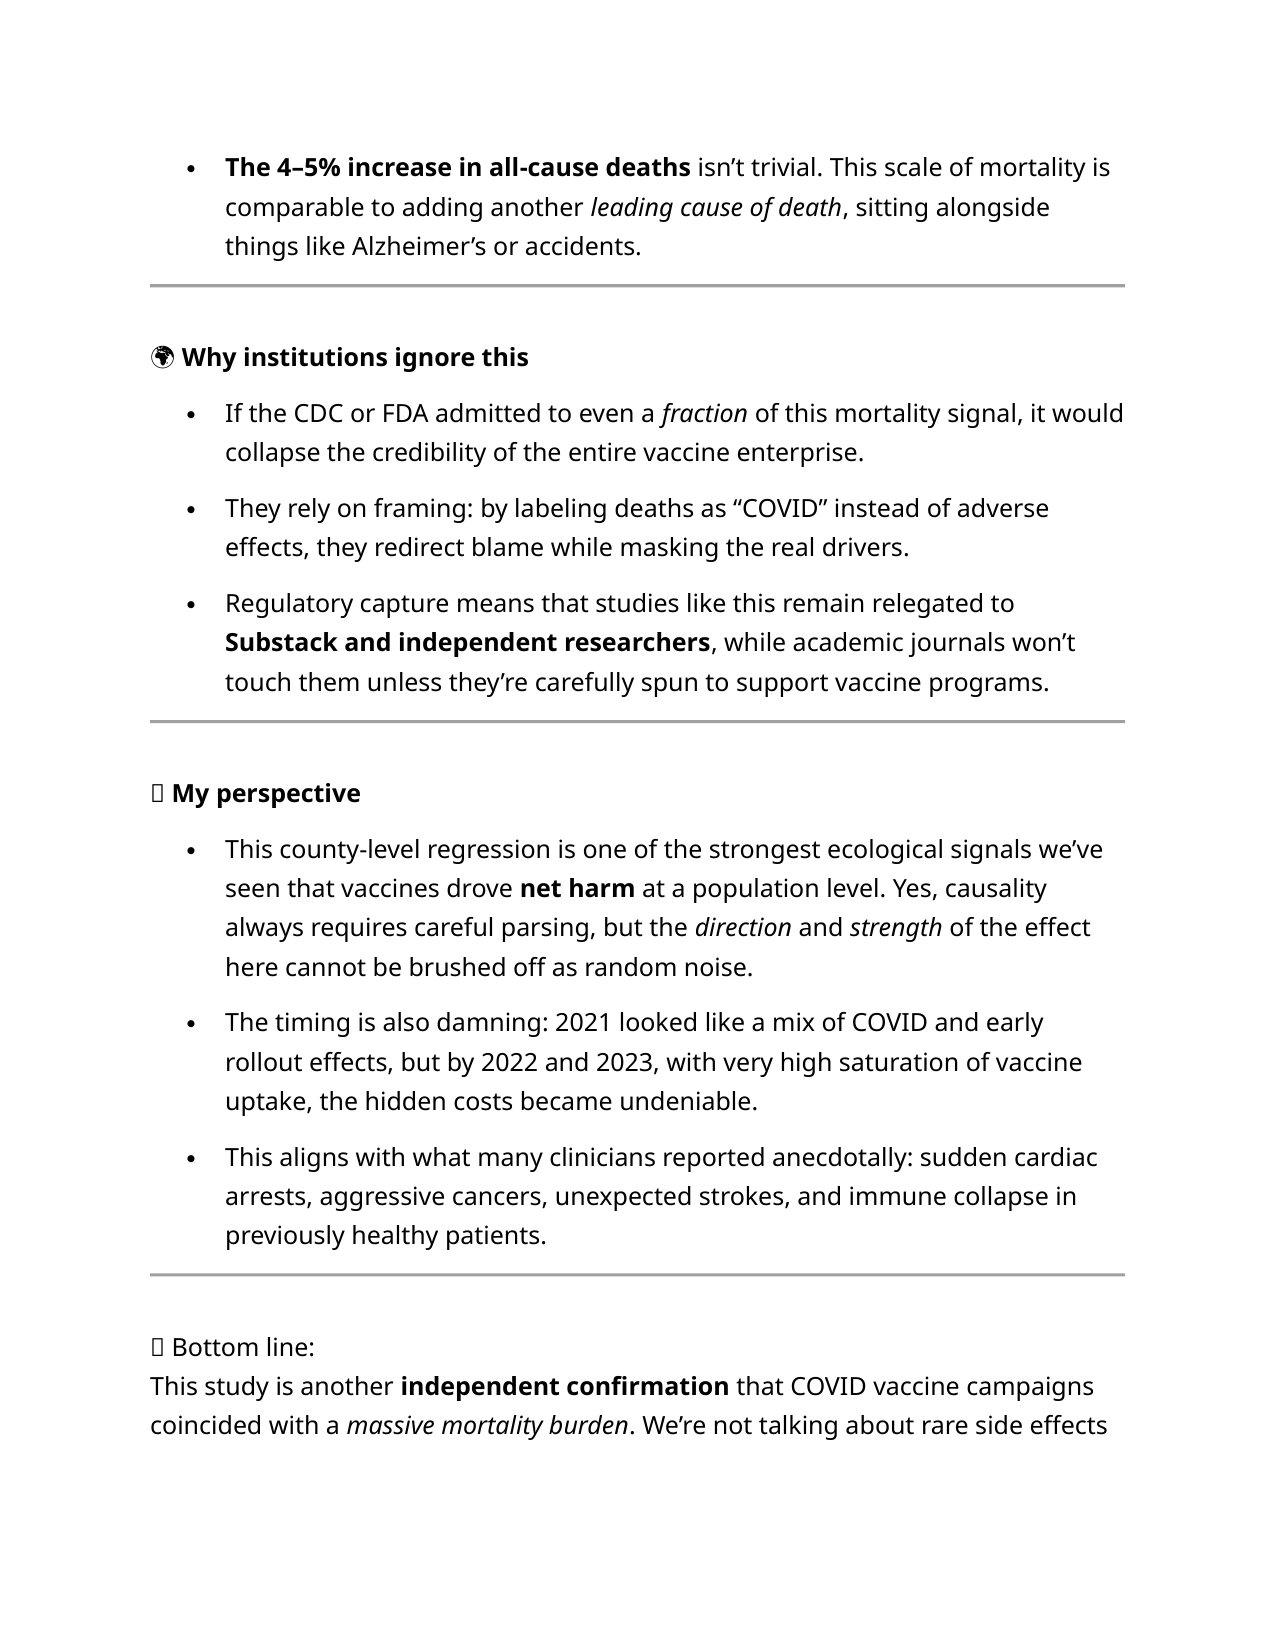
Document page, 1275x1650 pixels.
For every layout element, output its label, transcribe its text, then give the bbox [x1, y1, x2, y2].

list The timing is also damning: 2021 looked like a mix of COVID and early rollout effects, but by 2022 and 2023, with very high saturation of vaccine uptake, the hidden costs became undeniable. [187, 1005, 1125, 1117]
list If the CDC or FDA admitted to even a fraction of this mortality signal, it would collapse the credibility of the entire vaccine enterprise. [187, 396, 1125, 469]
list The 4–5% increase in all-cause deaths isn’t trivial. This scale of mortality is comparable to adding another leading cause of death, sitting alongside things like Alzheimer’s or accidents. [187, 150, 1125, 262]
list Regulatory capture means that studies like this remain relegated to Substack and independent researchers, while academic journals won’t touch them unless they’re carefully spun to support vaccine programs. [187, 586, 1125, 698]
list They rely on framing: by labeling deaths as “COVID” instead of adverse effects, they redirect blame while masking the real drivers. [187, 491, 1125, 564]
text 🧠 My perspective [150, 776, 1125, 810]
list This county-level regression is one of the strongest ecological signals we’ve seen that vaccines drove net harm at a population level. Yes, causality always requires careful parsing, but the direction and strength of the effect here cannot be brushed off as random noise. [187, 832, 1125, 983]
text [150, 1329, 1125, 1442]
text 🌍 Why institutions ignore this [150, 340, 1125, 374]
list This aligns with what many clinicians reported anecdotally: sudden cardiac arrests, aggressive cancers, unexpected strokes, and immune collapse in previously healthy patients. [187, 1139, 1125, 1252]
